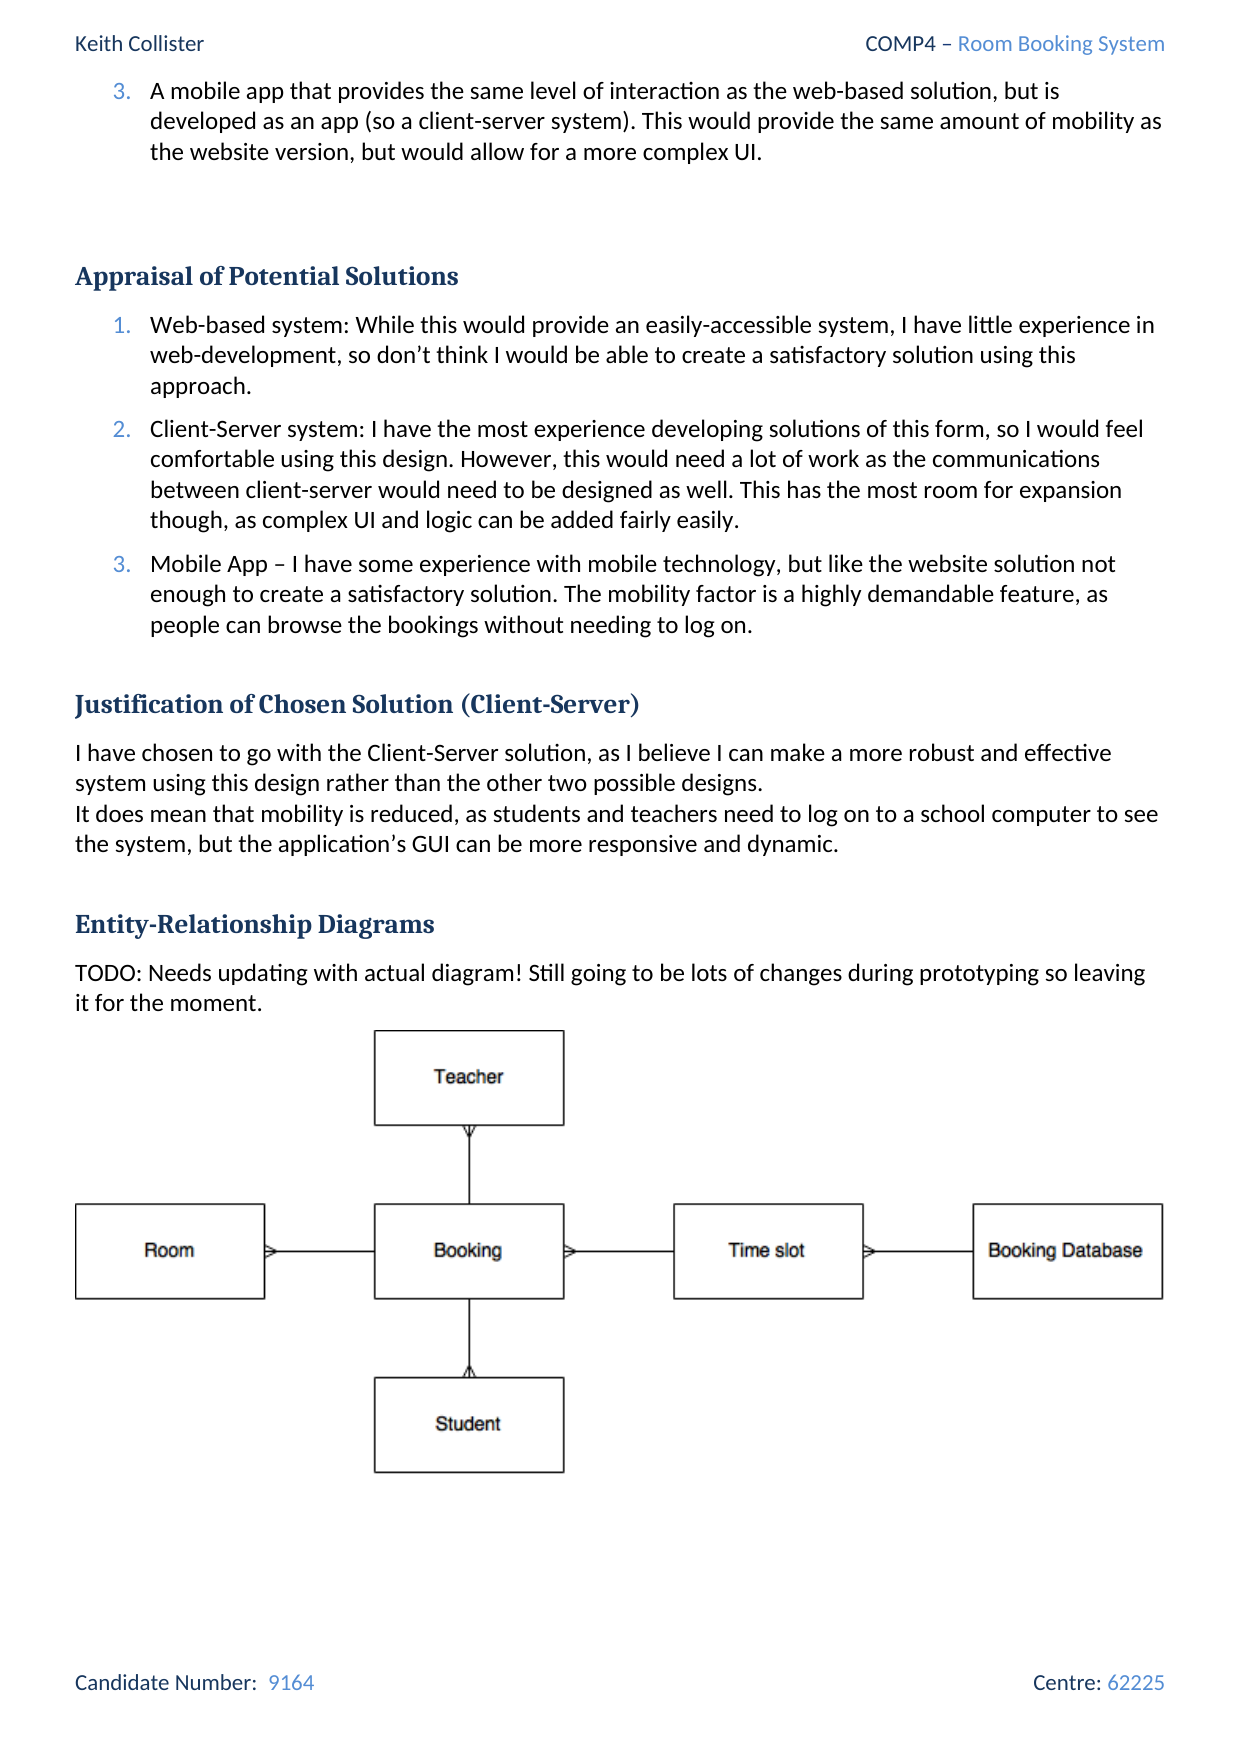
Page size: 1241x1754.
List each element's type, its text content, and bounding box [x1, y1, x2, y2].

subtitle Justification of Chosen Solution (Client-Server) [75, 689, 1165, 720]
subtitle Appraisal of Potential Solutions [75, 261, 1165, 292]
picture [75, 1030, 1165, 1475]
text I have chosen to go with the Client-Server solution, as I believe I can make a more robust and effective system using this design rather than the other two possible designs. It does mean that mobility is reduced, as students and teachers need to log on to a school computer to see the system, but the application’s GUI can be more responsive and dynamic. [75, 737, 1165, 859]
text TODO: Needs updating with actual diagram! Still going to be lots of changes during prototyping so leaving it for the moment. [75, 957, 1165, 1018]
subtitle Entity-Relationship Diagrams [75, 909, 1165, 940]
list Mobile App – I have some experience with mobile technology, but like the website solution not enough to create a satisfactory solution. The mobility factor is a highly demandable feature, as people can browse the bookings without needing to log on. [112, 548, 1165, 639]
